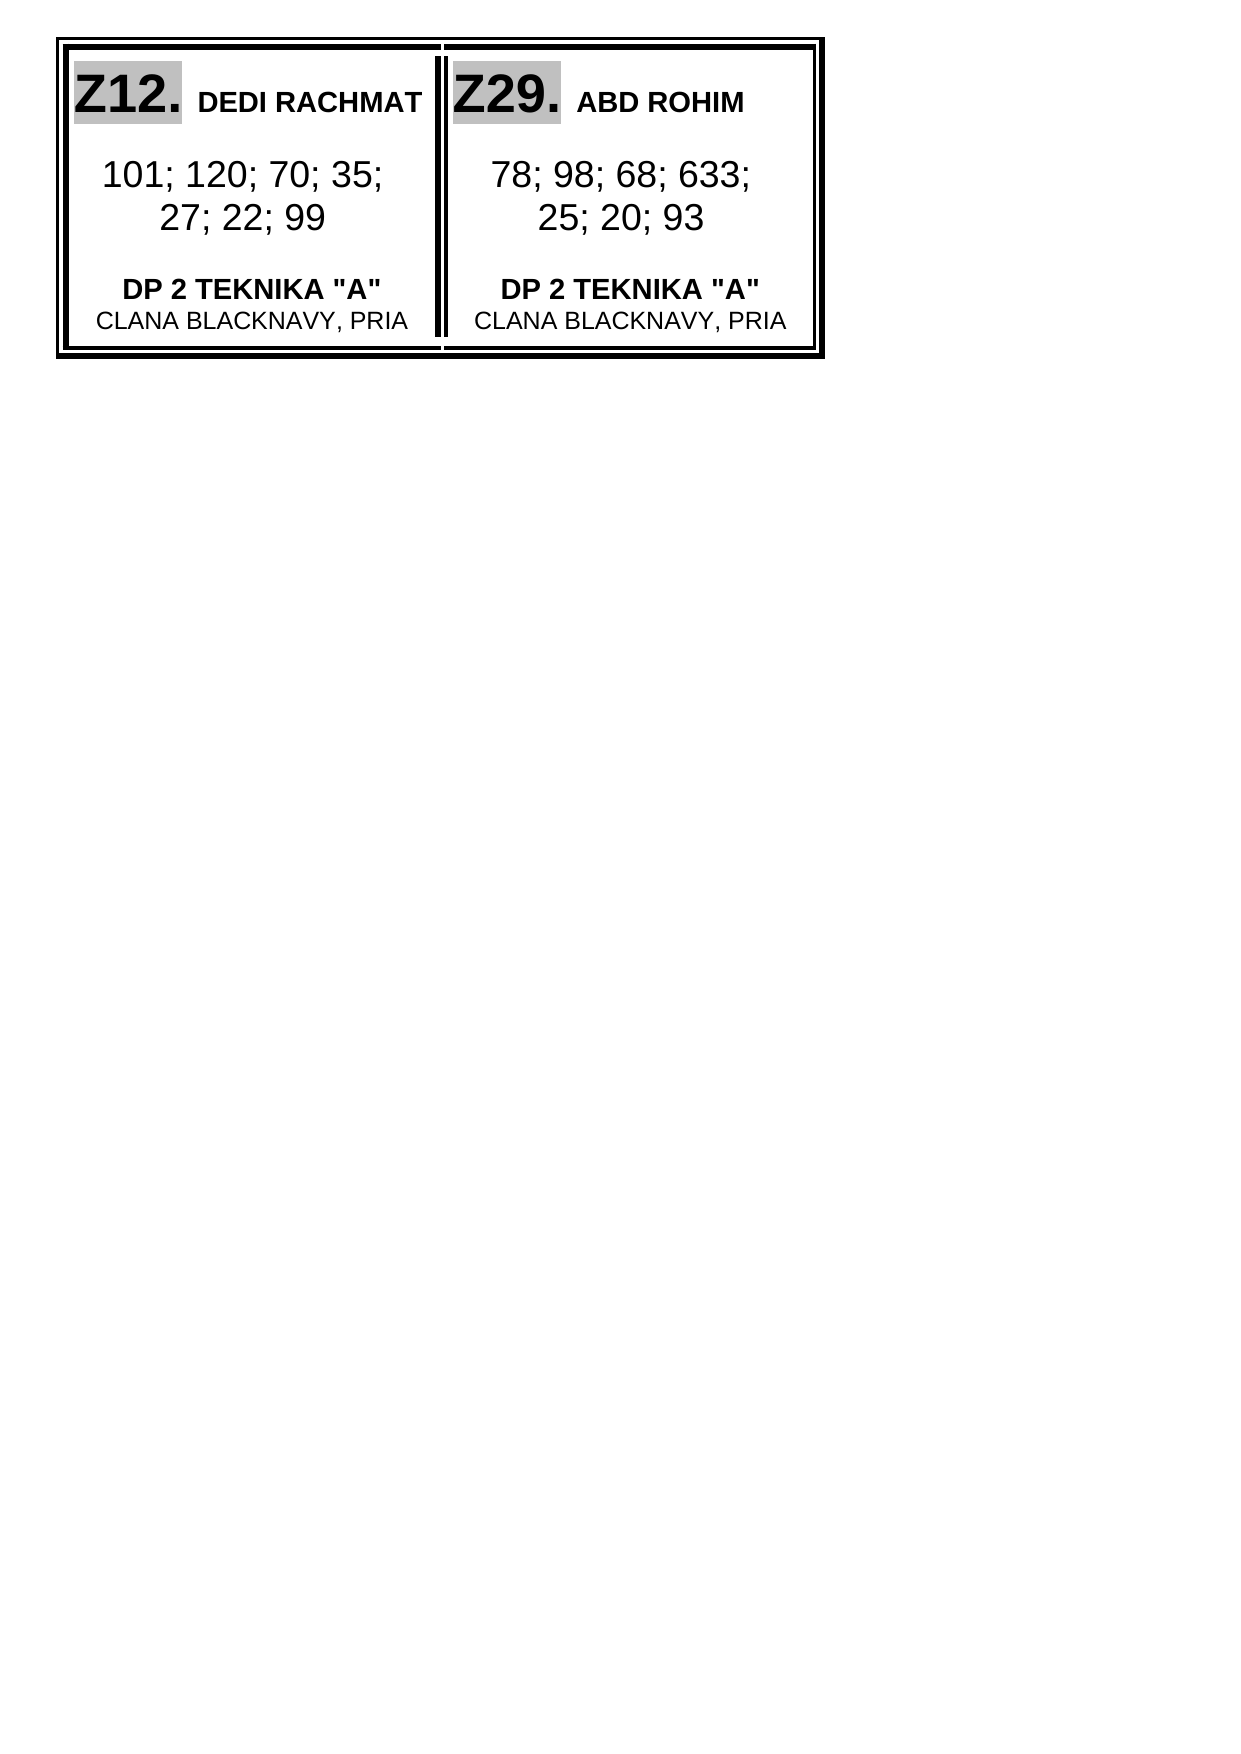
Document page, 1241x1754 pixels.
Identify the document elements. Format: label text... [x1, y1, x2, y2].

table_header Z12. DEDI RACHMAT 101; 120; 70; 35; 27; 22; 99 DP 2 TEKNIKA "A" CLANA BLACKNAVY, PRIA [69, 50, 441, 346]
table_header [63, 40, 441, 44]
table_header Z29. ABD ROHIM 78; 98; 68; 633; 25; 20; 93 DP 2 TEKNIKA "A" CLANA BLACKNAVY, PRIA [441, 40, 819, 346]
